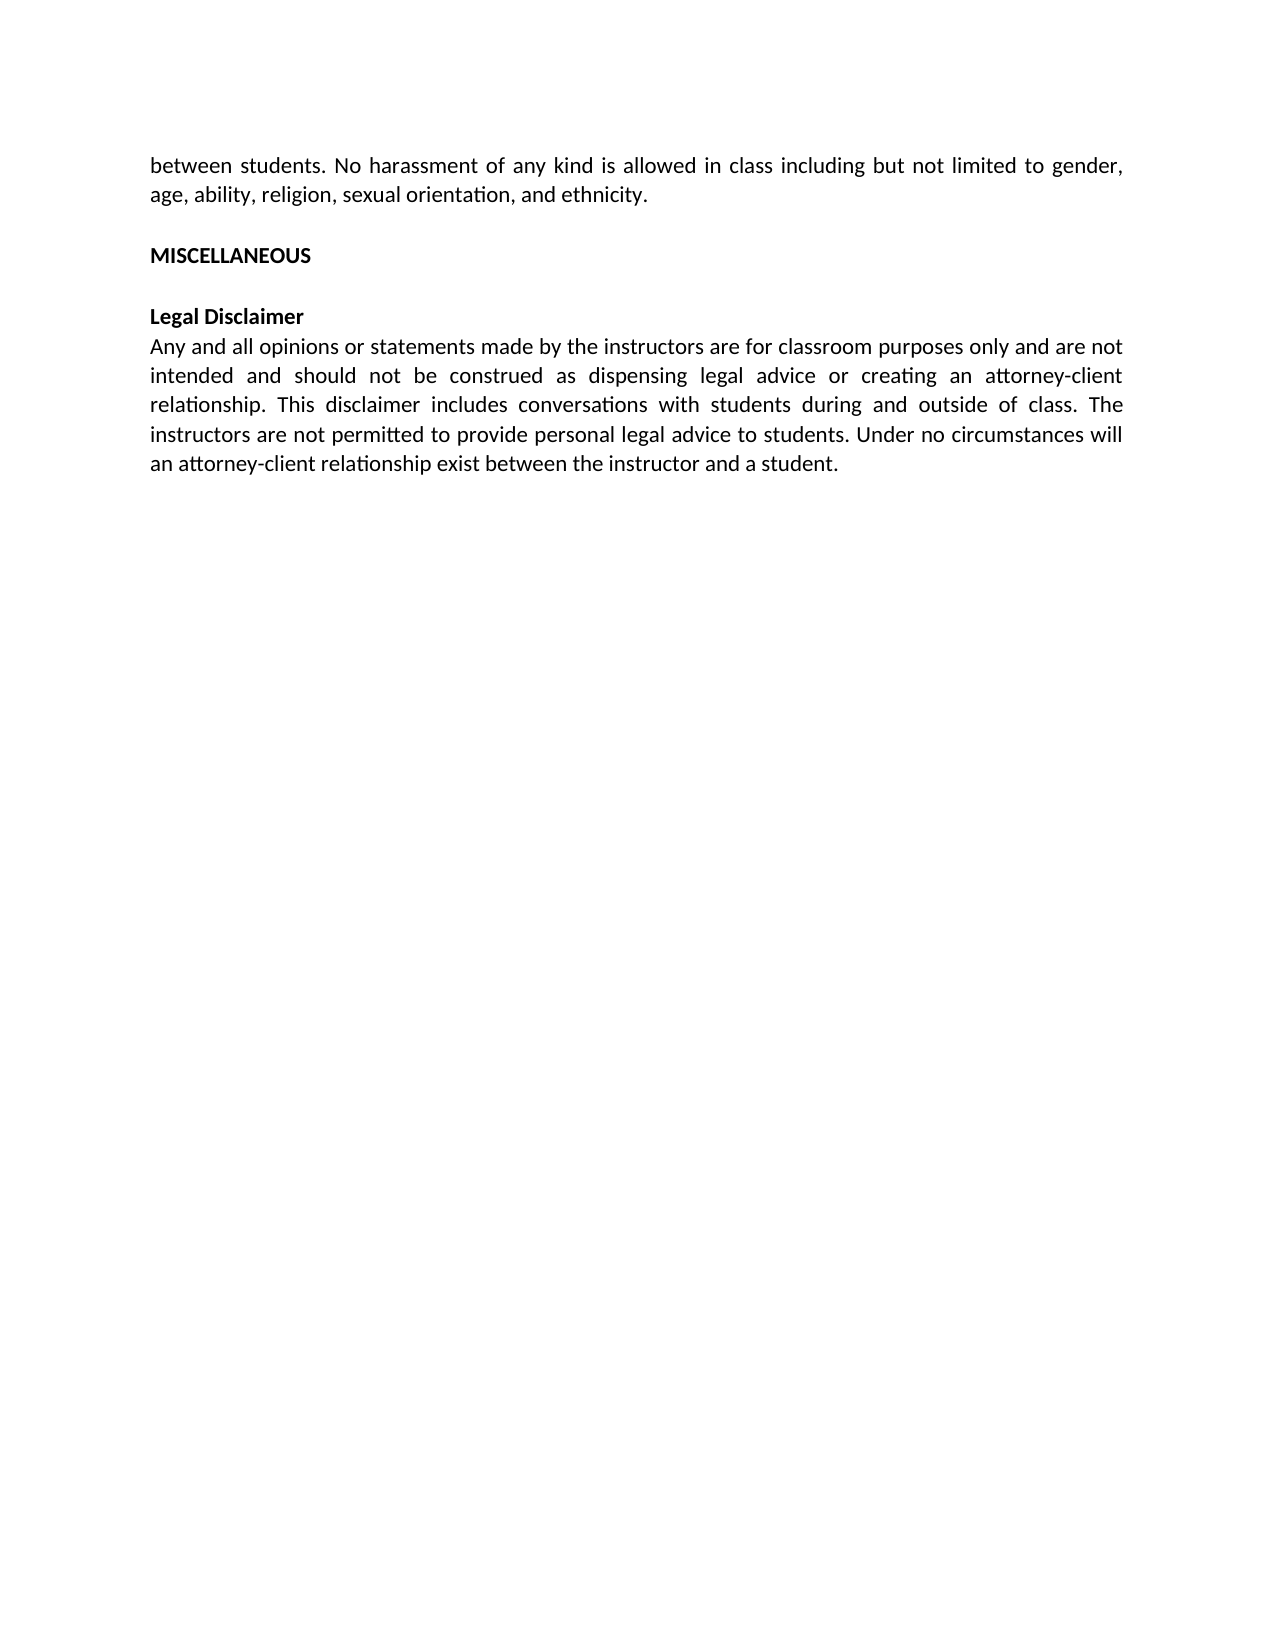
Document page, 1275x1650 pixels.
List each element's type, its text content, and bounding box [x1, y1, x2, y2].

text Any and all opinions or statements made by the instructors are for classroom purposes only and are not intended and should not be construed as dispensing legal advice or creating an attorney-client relationship. This disclaimer includes conversations with students during and outside of class. The instructors are not permitted to provide personal legal advice to students. Under no circumstances will an attorney-client relationship exist between the instructor and a student. [150, 331, 1125, 477]
text MISCELLANEOUS [150, 240, 1125, 269]
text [150, 150, 1125, 208]
text Legal Disclaimer [150, 301, 1125, 330]
